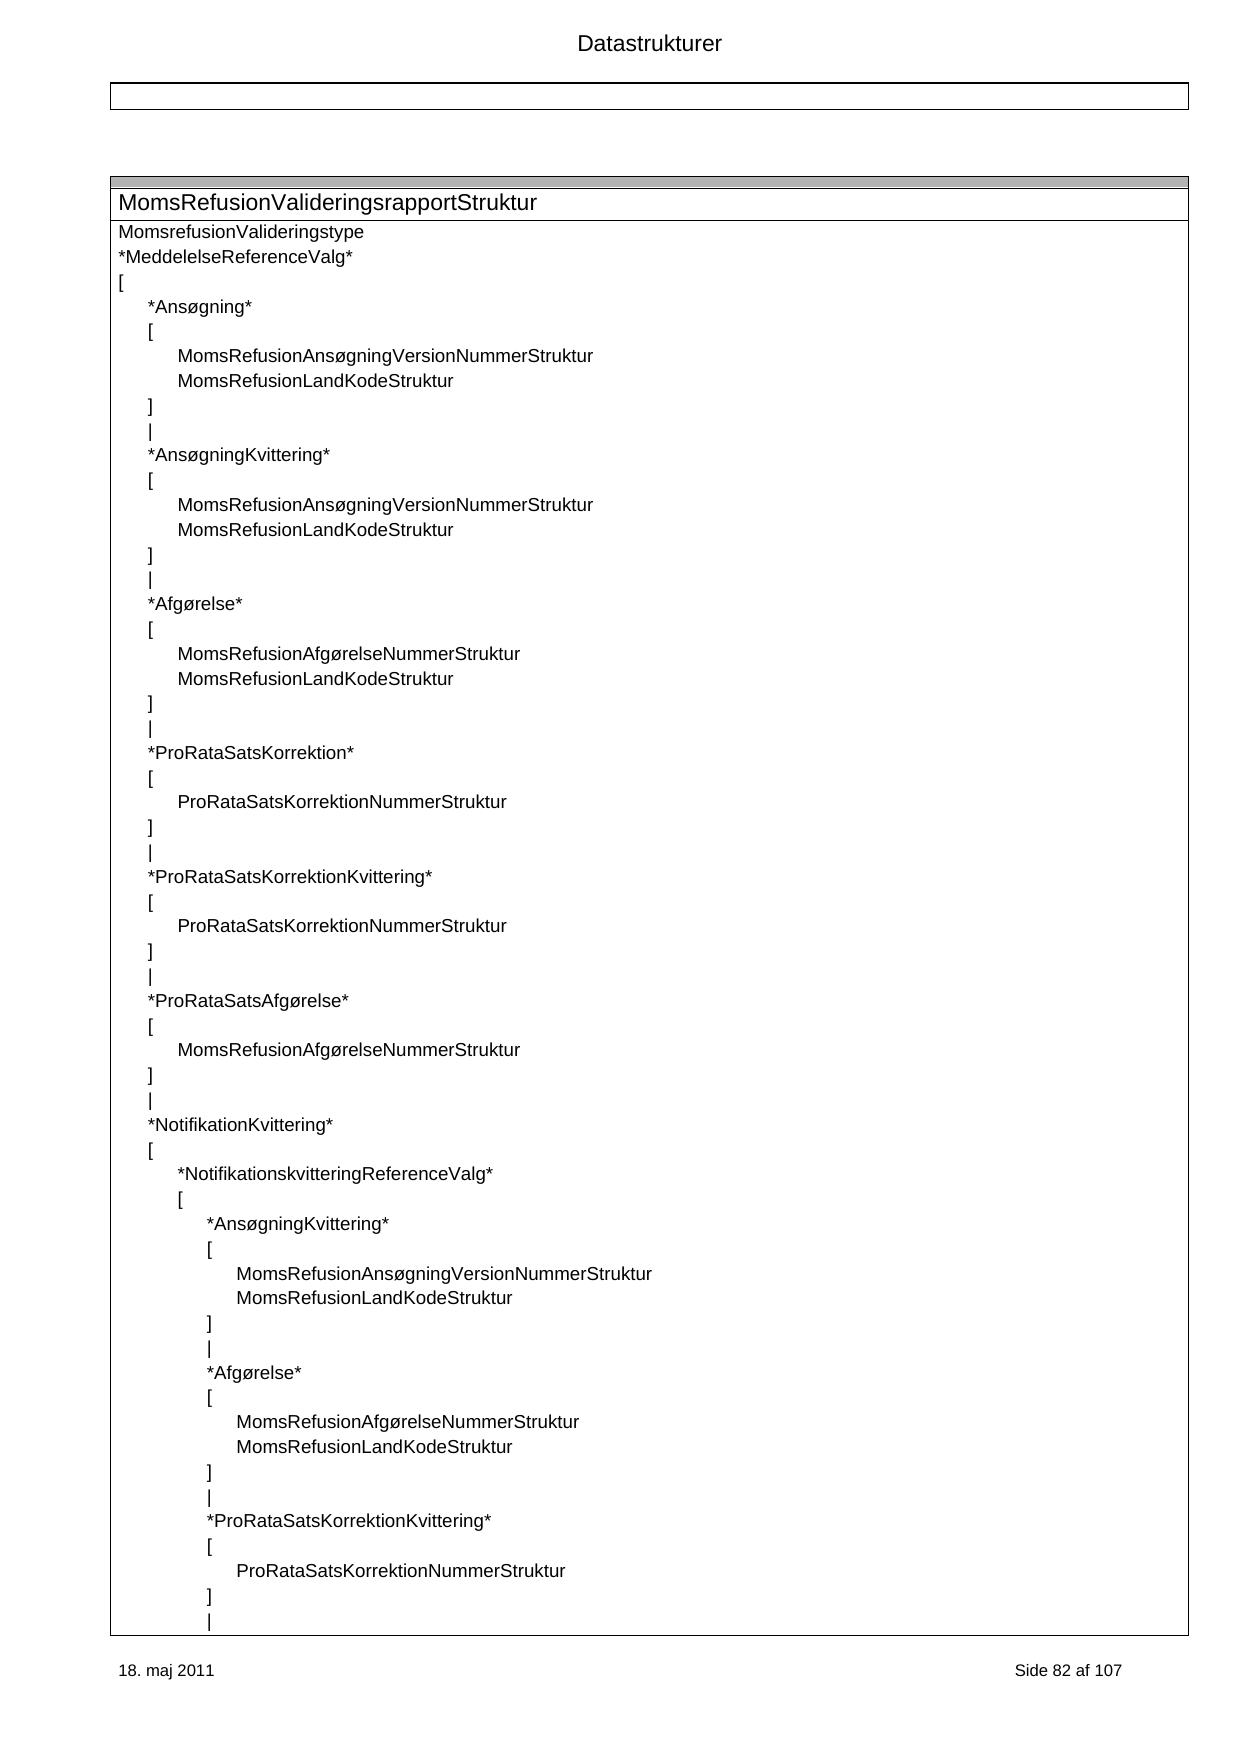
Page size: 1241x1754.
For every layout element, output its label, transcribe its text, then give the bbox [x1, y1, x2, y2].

table_cell MomsRefusionValideringsrapportStruktur [111, 189, 1188, 219]
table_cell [111, 221, 1188, 1635]
table_header [111, 177, 1188, 187]
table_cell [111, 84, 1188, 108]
